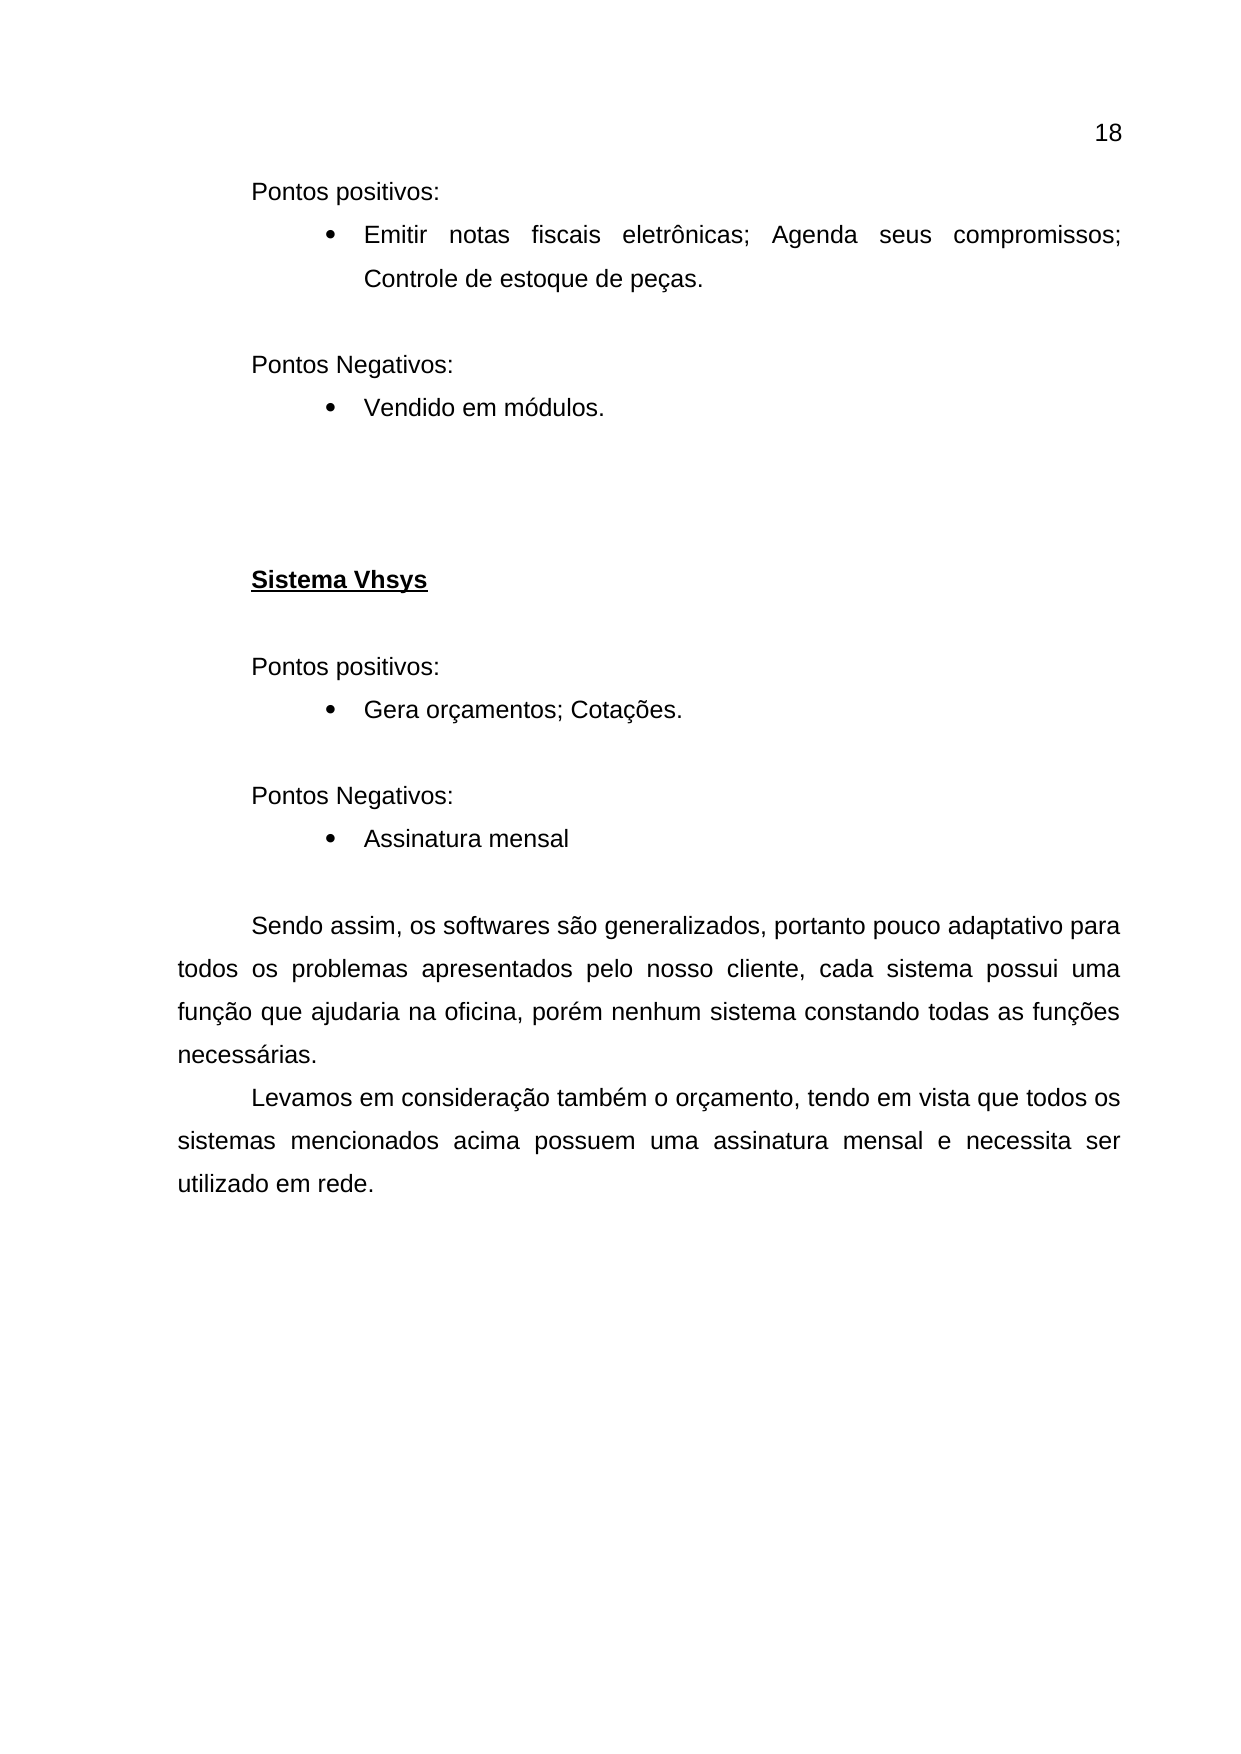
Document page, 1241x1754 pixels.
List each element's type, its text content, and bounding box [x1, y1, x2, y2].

text Levamos em consideração também o orçamento, tendo em vista que todos os sistemas mencionados acima possuem uma assinatura mensal e necessita ser utilizado em rede. [177, 1083, 1122, 1198]
list Vendido em módulos. [326, 393, 1122, 422]
text Pontos positivos: [177, 177, 1122, 206]
list Gera orçamentos; Cotações. [326, 695, 1122, 724]
text Pontos positivos: [177, 652, 1122, 681]
list Emitir notas fiscais eletrônicas; Agenda seus compromissos; Controle de estoque de peças. [326, 220, 1122, 292]
text Sistema Vhsys [177, 566, 1122, 594]
list Assinatura mensal [326, 824, 1122, 853]
text Pontos Negativos: [177, 350, 1122, 378]
text Pontos Negativos: [177, 781, 1122, 810]
text Sendo assim, os softwares são generalizados, portanto pouco adaptativo para todos os problemas apresentados pelo nosso cliente, cada sistema possui uma função que ajudaria na oficina, porém nenhum sistema constando todas as funções necessárias. [177, 911, 1122, 1069]
